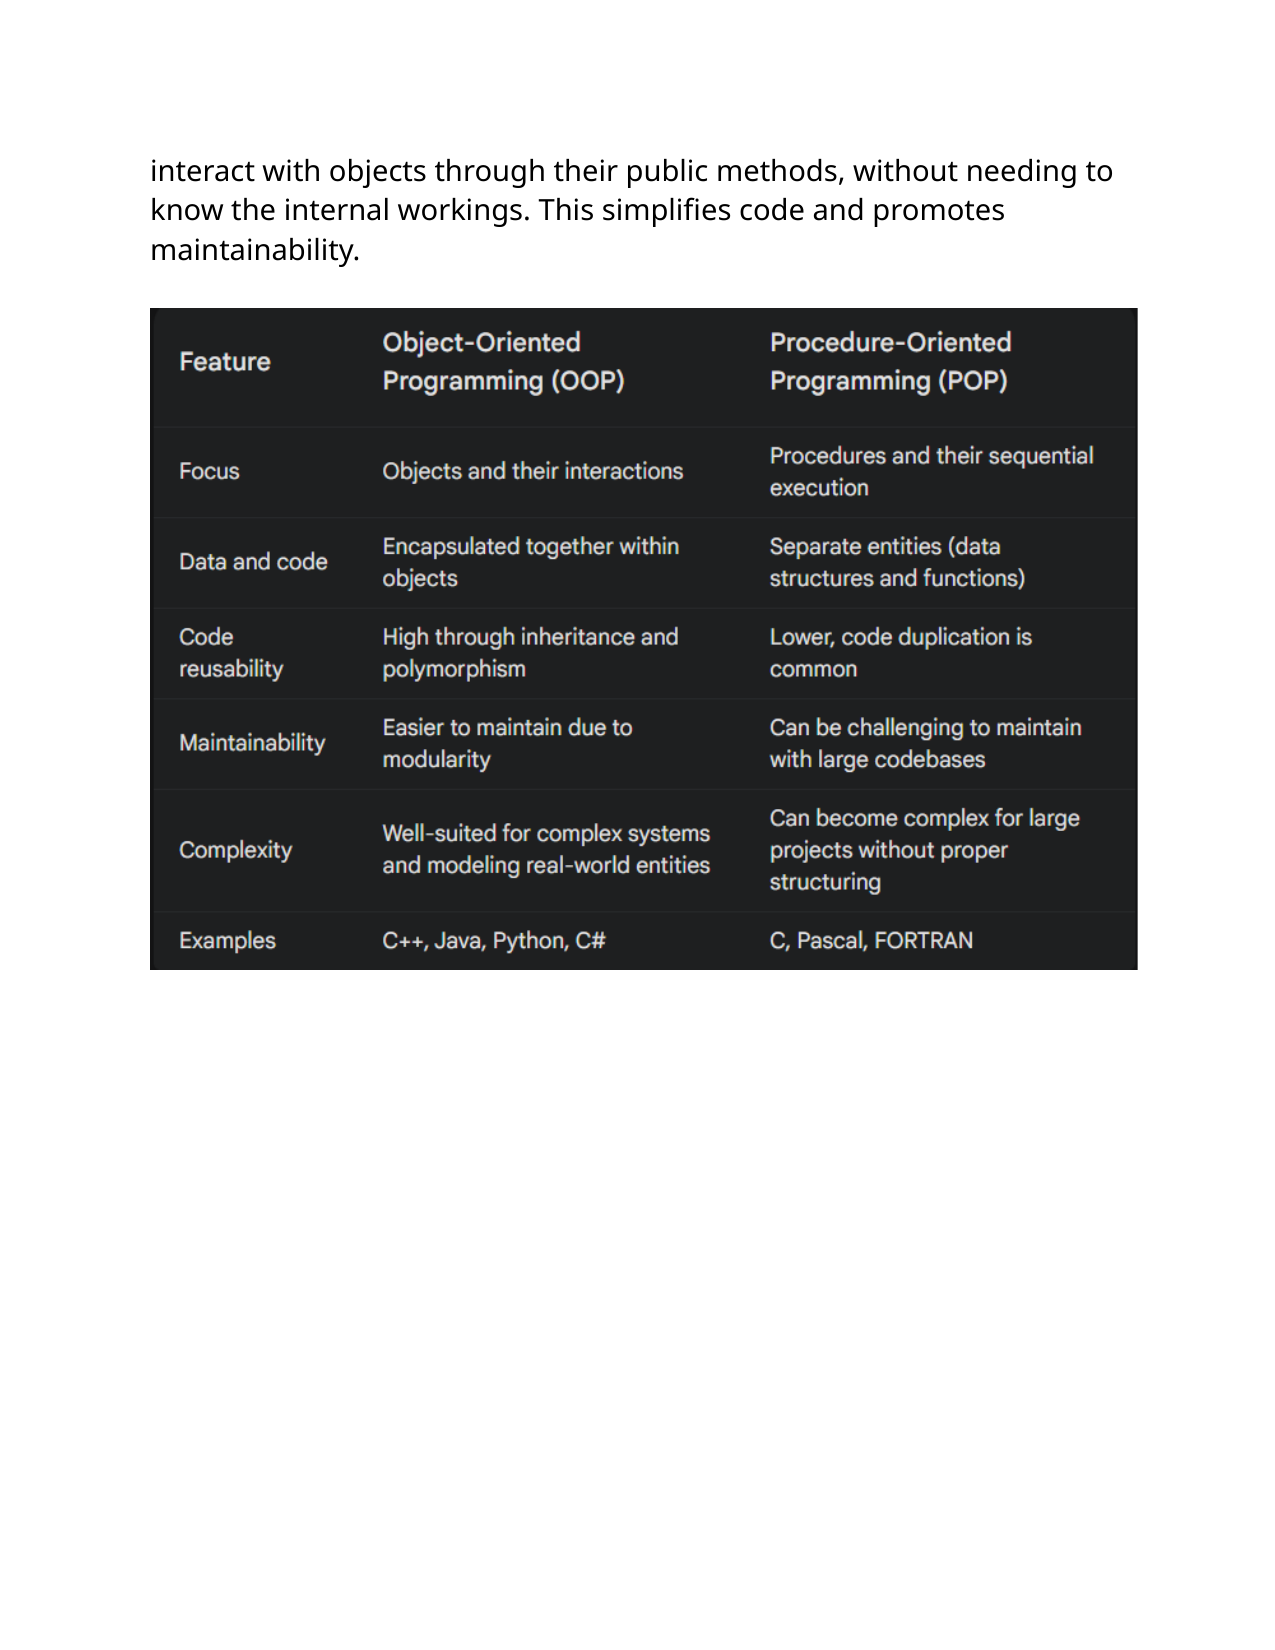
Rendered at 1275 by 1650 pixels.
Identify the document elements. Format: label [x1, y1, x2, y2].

text [150, 150, 1125, 269]
picture [150, 308, 1138, 970]
